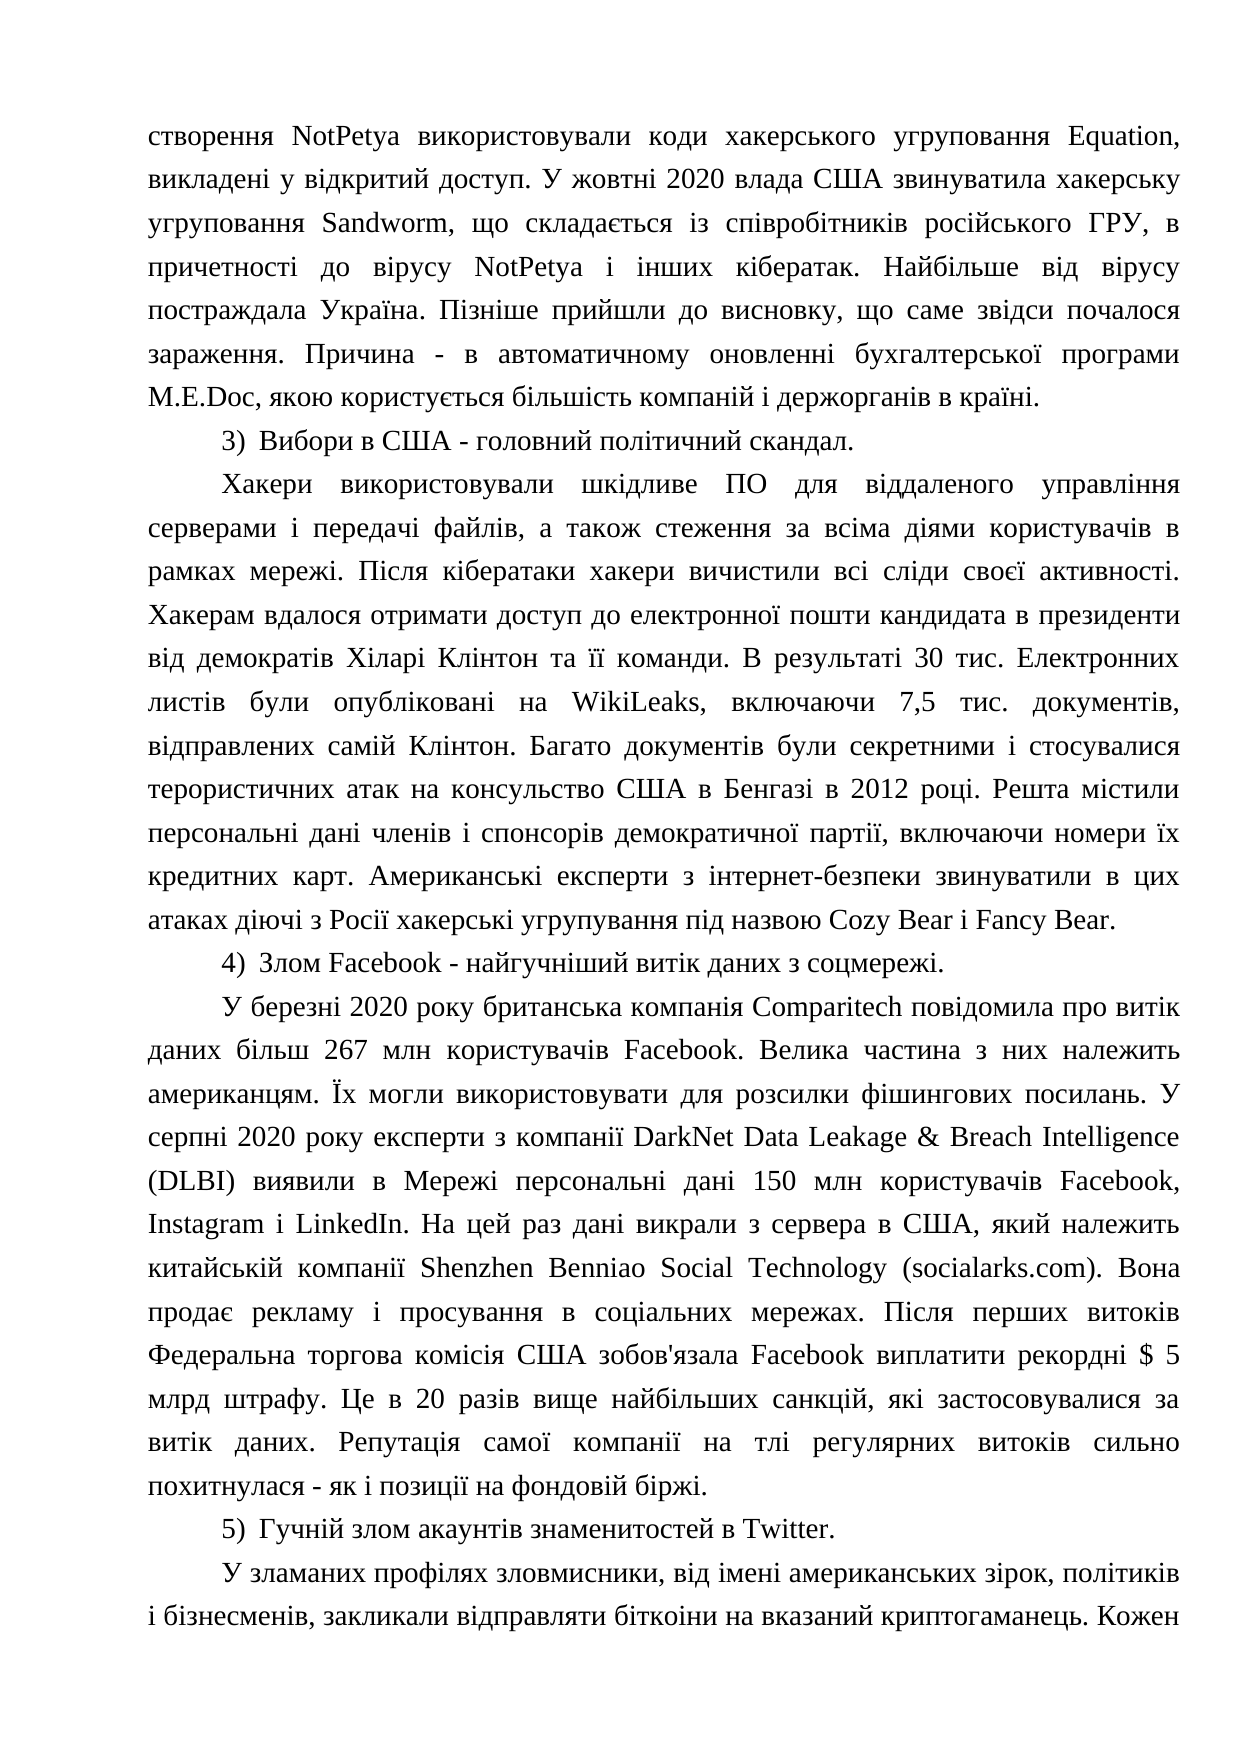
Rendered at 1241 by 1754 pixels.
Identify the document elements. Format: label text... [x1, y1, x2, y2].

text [148, 118, 1181, 413]
list Гучній злом акаунтів знаменитостей в Twitter. [221, 1511, 1181, 1545]
list У березні 2020 року британська компанія Comparitech повідомила про витік даних більш 267 млн ​​користувачів Facebook. Велика частина з них належить американцям. Їх могли використовувати для розсилки фішингових посилань. У серпні 2020 року експерти з компанії DarkNet Data Leakage & Breach Intelligence (DLBI) виявили в Мережі персональні дані 150 млн користувачів Facebook, Instagram і LinkedIn. На цей раз дані викрали з сервера в США, який належить китайській компанії Shenzhen Benniao Social Technology (socialarks.com). Вона продає рекламу і просування в соціальних мережах. Після перших витоків Федеральна торгова комісія США зобов'язала Facebook виплатити рекордні $ 5 млрд штрафу. Це в 20 разів вище найбільших санкцій, які застосовувалися за витік даних. Репутація самої компанії на тлі регулярних витоків сильно похитнулася - як і позиції на фондовій біржі. [148, 989, 1181, 1501]
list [148, 1555, 1181, 1632]
list Вибори в США - головний політичний скандал. [221, 423, 1181, 456]
list Хакери використовували шкідливе ПО для віддаленого управління серверами і передачі файлів, а також стеження за всіма діями користувачів в рамках мережі. Після кібератаки хакери вичистили всі сліди своєї активності. Хакерам вдалося отримати доступ до електронної пошти кандидата в президенти від демократів Хіларі Клінтон та її команди. В результаті 30 тис. Електронних листів були опубліковані на WikiLeaks, включаючи 7,5 тис. документів, відправлених самій Клінтон. Багато документів були секретними і стосувалися терористичних атак на консульство США в Бенгазі в 2012 році. Решта містили персональні дані членів і спонсорів демократичної партії, включаючи номери їх кредитних карт. Американські експерти з інтернет-безпеки звинуватили в цих атаках діючі з Росії хакерські угрупування під назвою Cozy Bear і Fancy Bear. [148, 466, 1181, 935]
list Злом Facebook - найгучніший витік даних з соцмережі. [221, 945, 1181, 979]
